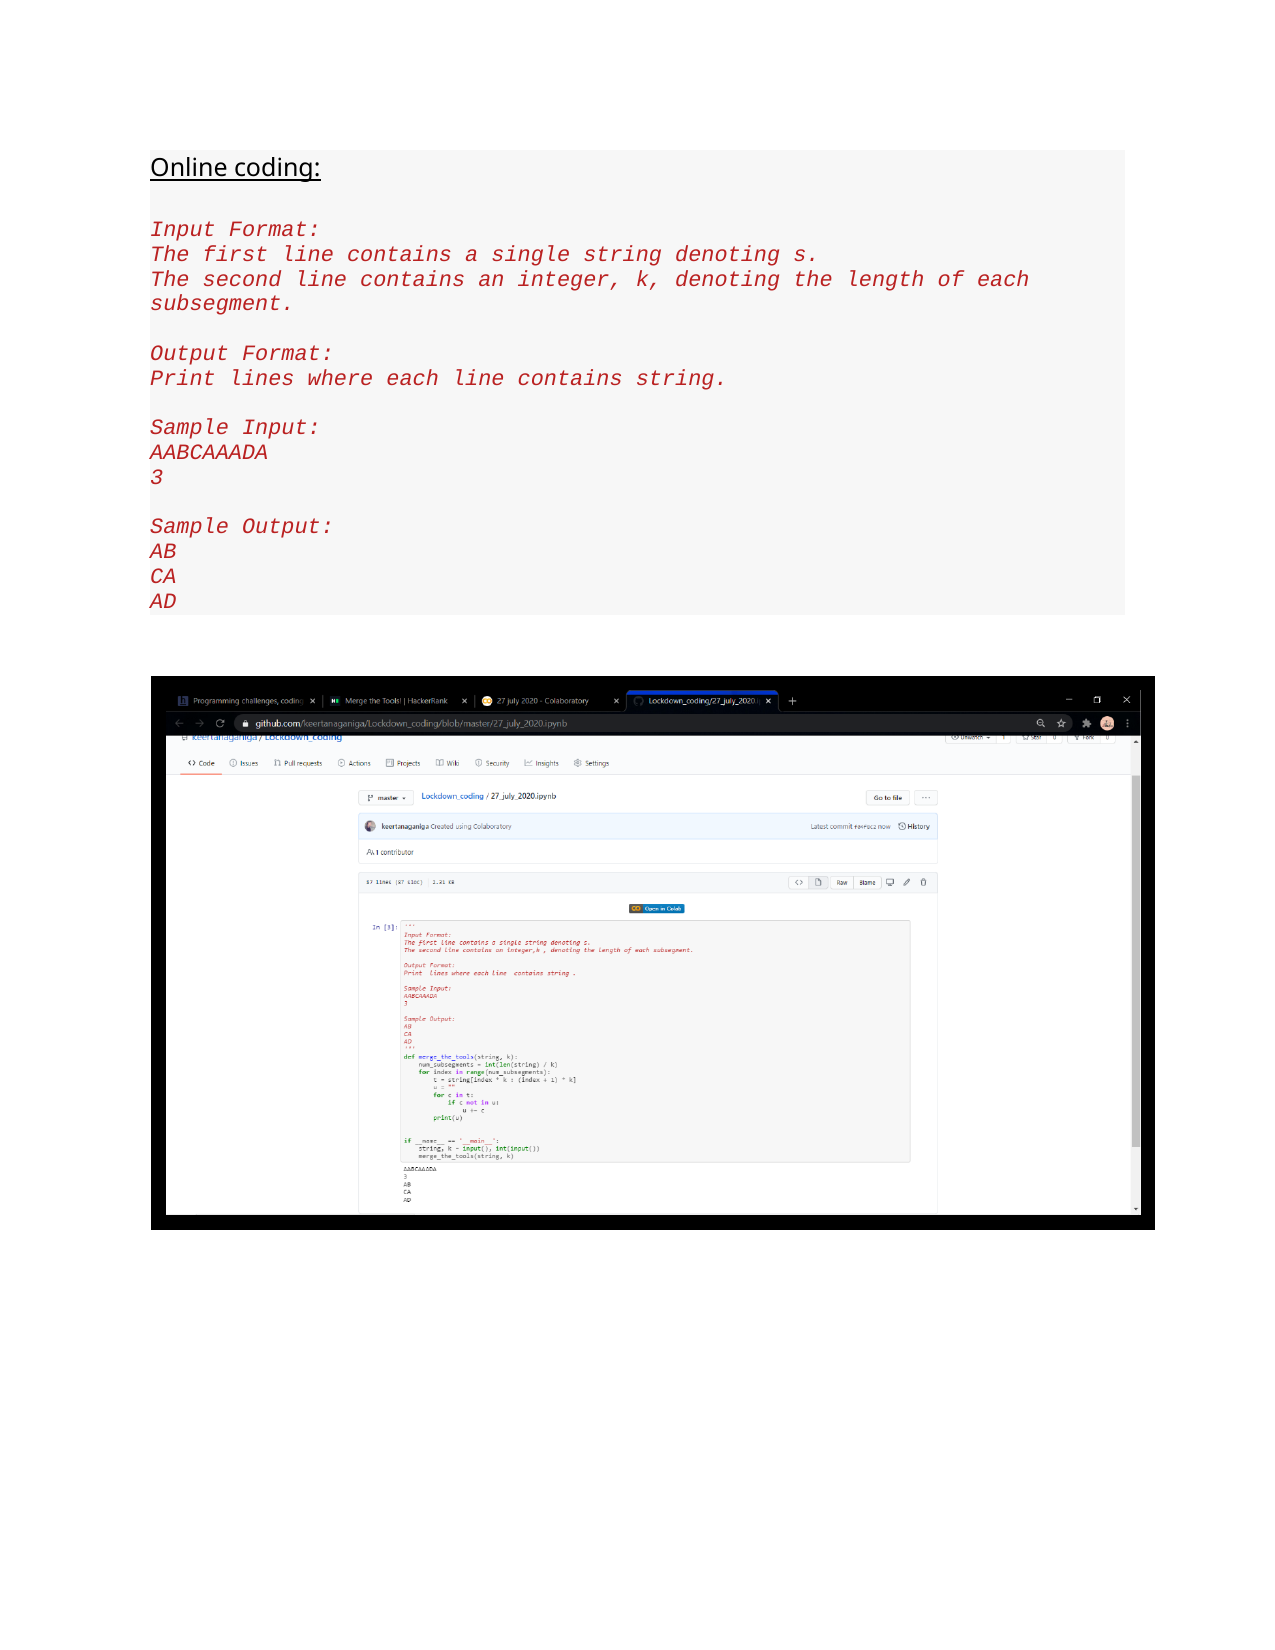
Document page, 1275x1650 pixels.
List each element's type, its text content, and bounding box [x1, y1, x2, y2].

text 3 [150, 466, 1125, 491]
text The second line contains an integer, k, denoting the length of each subsegment. [150, 268, 1125, 317]
text AABCAAADA [150, 441, 1125, 466]
text Print lines where each line contains string. [150, 367, 1125, 392]
text CA [150, 565, 1125, 590]
text Sample Input: [150, 416, 1125, 441]
text Sample Output: [150, 516, 1125, 540]
text Output Format: [150, 342, 1125, 367]
text AB [150, 540, 1125, 565]
picture [166, 690, 1141, 1215]
text AD [150, 590, 1125, 615]
text The first line contains a single string denoting s. [150, 243, 1125, 268]
text Online coding: Input Format: [150, 150, 1125, 243]
